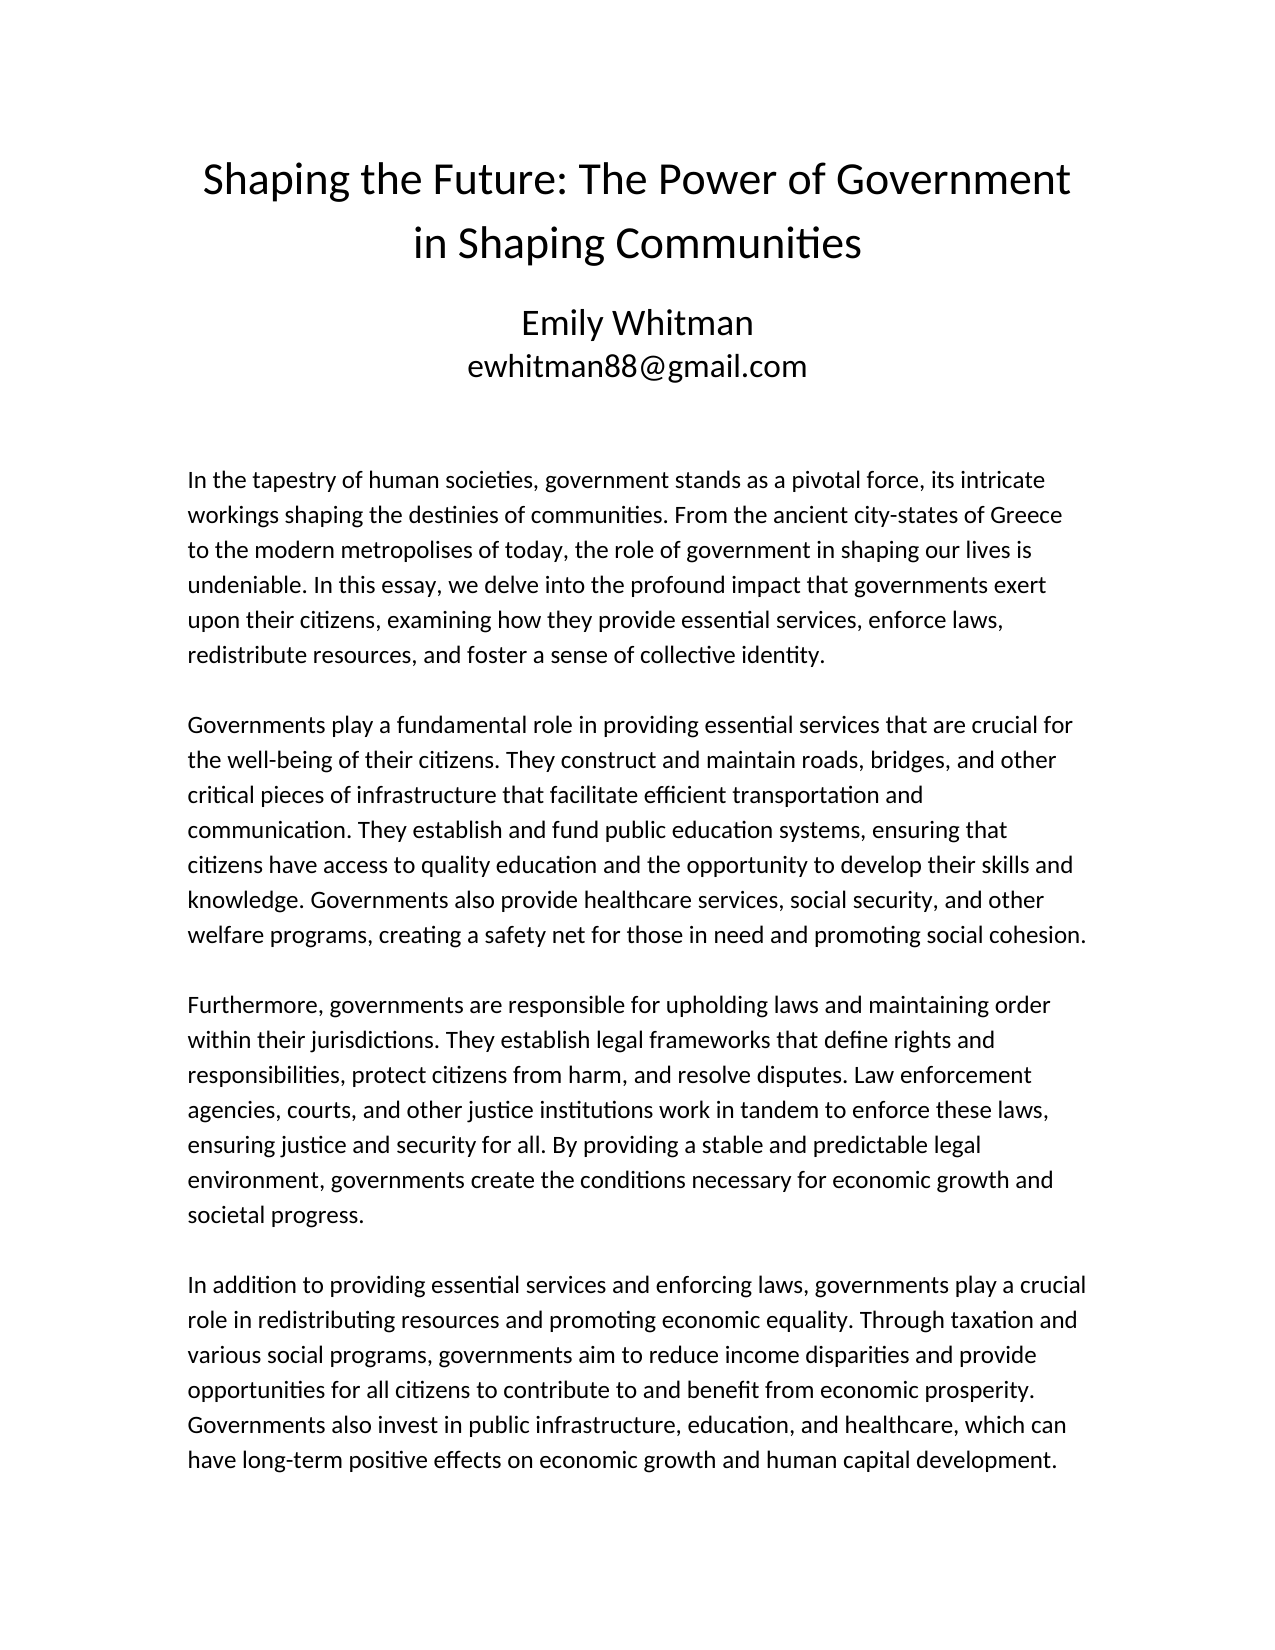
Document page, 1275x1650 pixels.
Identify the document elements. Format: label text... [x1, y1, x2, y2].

text In the tapestry of human societies, government stands as a pivotal force, its intricate workings shaping the destinies of communities. From the ancient city-states of Greece to the modern metropolises of today, the role of government in shaping our lives is undeniable. In this essay, we delve into the profound impact that governments exert upon their citizens, examining how they provide essential services, enforce laws, redistribute resources, and foster a sense of collective identity. Governments play a fundamental role in providing essential services that are crucial for the well-being of their citizens. They construct and maintain roads, bridges, and other critical pieces of infrastructure that facilitate efficient transportation and communication. They establish and fund public education systems, ensuring that citizens have access to quality education and the opportunity to develop their skills and knowledge. Governments also provide healthcare services, social security, and other welfare programs, creating a safety net for those in need and promoting social cohesion. Furthermore, governments are responsible for upholding laws and maintaining order within their jurisdictions. They establish legal frameworks that define rights and responsibilities, protect citizens from harm, and resolve disputes. Law enforcement agencies, courts, and other justice institutions work in tandem to enforce these laws, ensuring justice and security for all. By providing a stable and predictable legal environment, governments create the conditions necessary for economic growth and societal progress. In addition to providing essential services and enforcing laws, governments play a crucial role in redistributing resources and promoting economic equality. Through taxation and various social programs, governments aim to reduce income disparities and provide opportunities for all citizens to contribute to and benefit from economic prosperity. Governments also invest in public infrastructure, education, and healthcare, which can have long-term positive effects on economic growth and human capital development. [187, 464, 1087, 1474]
text Shaping the Future: The Power of Government in Shaping Communities [187, 150, 1087, 270]
text Emily Whitman [187, 299, 1087, 345]
text ewhitman88@gmail.com [187, 345, 1087, 386]
